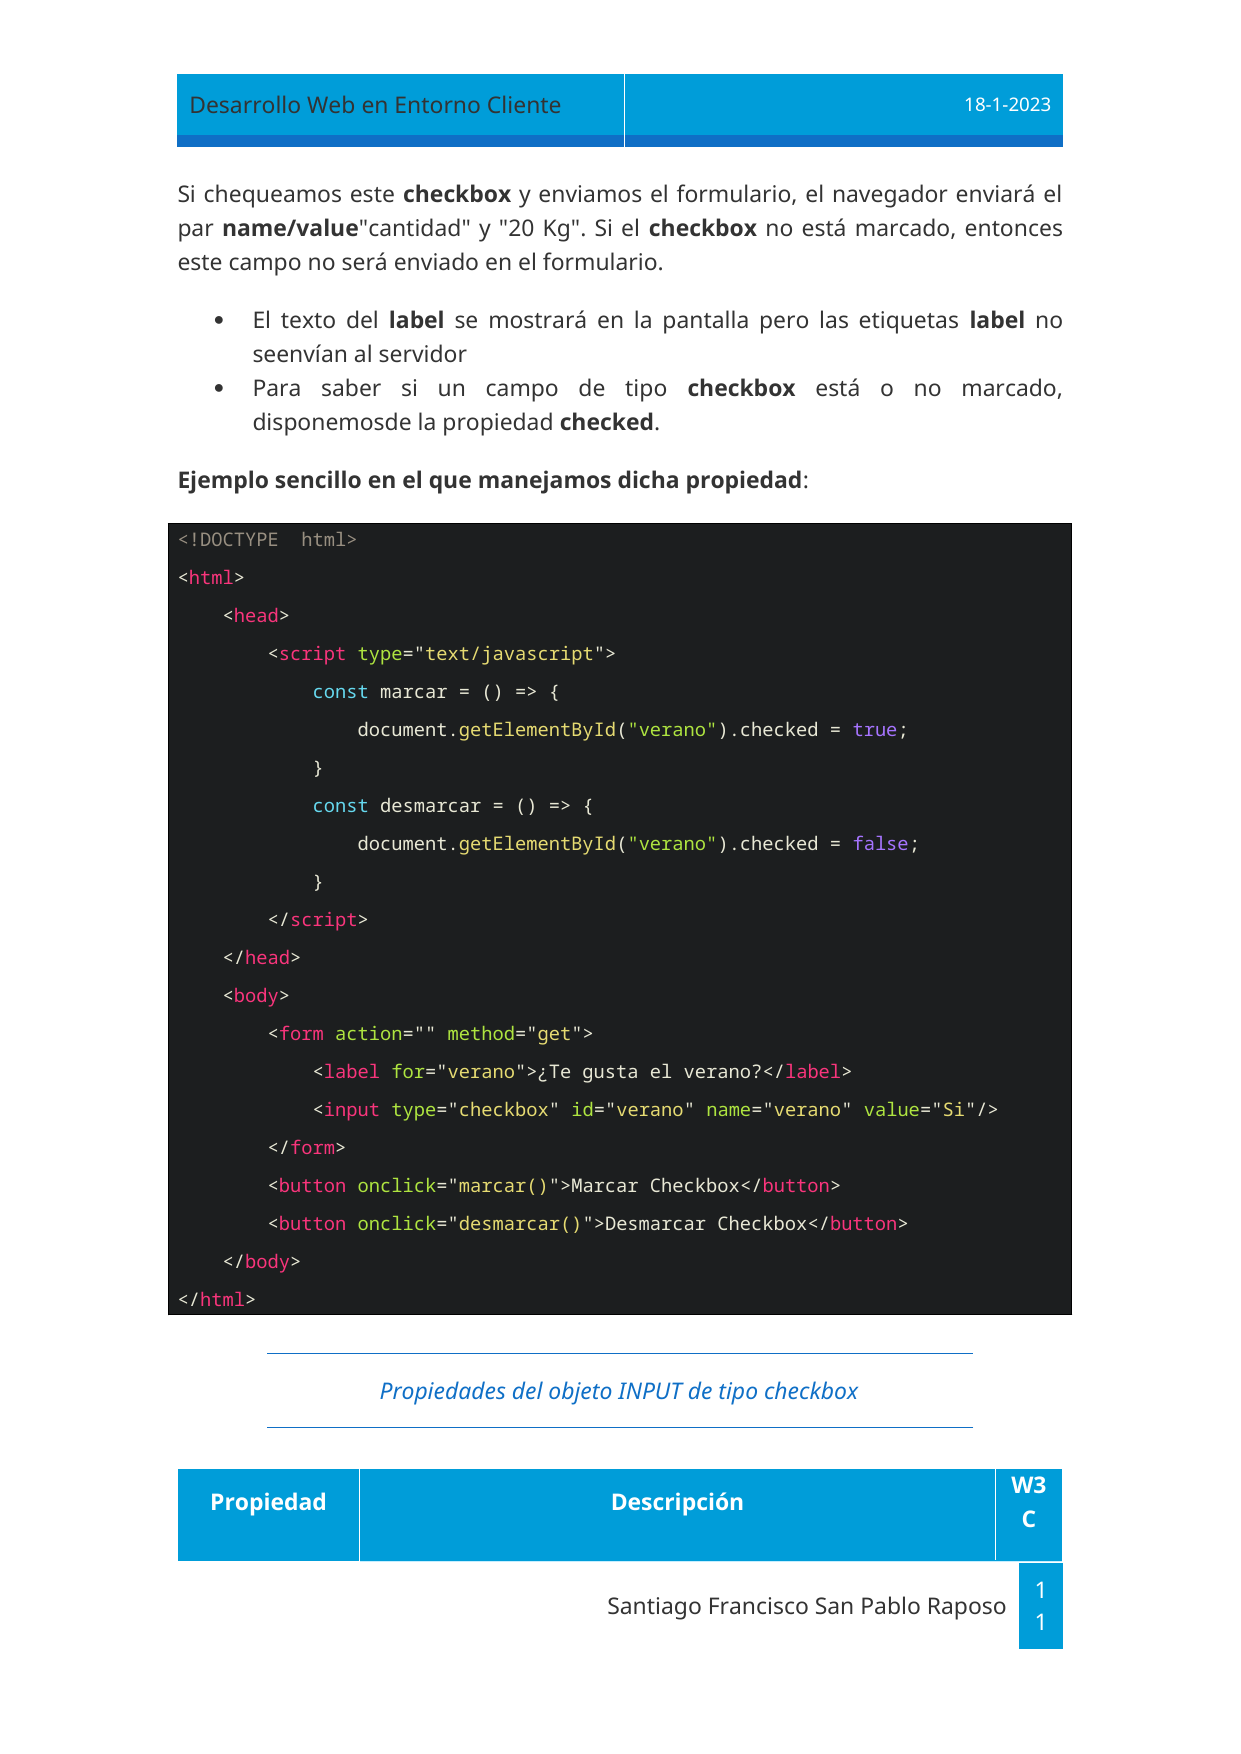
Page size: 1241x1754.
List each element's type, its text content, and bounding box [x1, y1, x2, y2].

text Propiedades del objeto INPUT de tipo checkbox [267, 1354, 973, 1427]
text Ejemplo sencillo en el que manejamos dicha propiedad: [177, 464, 1063, 496]
text </html> [169, 1284, 1071, 1314]
text </script> [169, 903, 1071, 932]
text </head> [169, 941, 1071, 970]
text Si chequeamos este checkbox y enviamos el formulario, el navegador enviará el par name/value"cantidad" y "20 Kg". Si el checkbox no está marcado, entonces este campo no será enviado en el formulario. [177, 178, 1063, 277]
text } [169, 865, 1071, 894]
table_header Descripción [360, 1469, 995, 1561]
text <button onclick="marcar()">Marcar Checkbox</button> [169, 1169, 1071, 1198]
text <form action="" method="get"> [169, 1017, 1071, 1046]
text <input type="checkbox" id="verano" name="verano" value="Si"/> [169, 1093, 1071, 1122]
text const marcar = () => { [169, 675, 1071, 704]
text const desmarcar = () => { [169, 789, 1071, 818]
text <label for="verano">¿Te gusta el verano?</label> [169, 1056, 1071, 1084]
list El texto del label se mostrará en la pantalla pero las etiquetas label no seenvían al servidor [215, 304, 1063, 369]
table_header W3C [995, 1469, 1062, 1561]
text document.getElementById("verano").checked = false; [169, 827, 1071, 856]
text <head> [169, 599, 1071, 628]
text <!DOCTYPE html> [169, 524, 1071, 552]
text <html> [169, 561, 1071, 590]
text } [169, 751, 1071, 780]
text document.getElementById("verano").checked = true; [169, 713, 1071, 742]
text <button onclick="desmarcar()">Desmarcar Checkbox</button> [169, 1208, 1071, 1236]
text </form> [169, 1132, 1071, 1160]
text </body> [169, 1246, 1071, 1274]
text <body> [169, 979, 1071, 1008]
list Para saber si un campo de tipo checkbox está o no marcado, disponemosde la propiedad checked. [215, 372, 1063, 437]
table_header Propiedad [178, 1469, 359, 1561]
text <script type="text/javascript"> [169, 637, 1071, 666]
